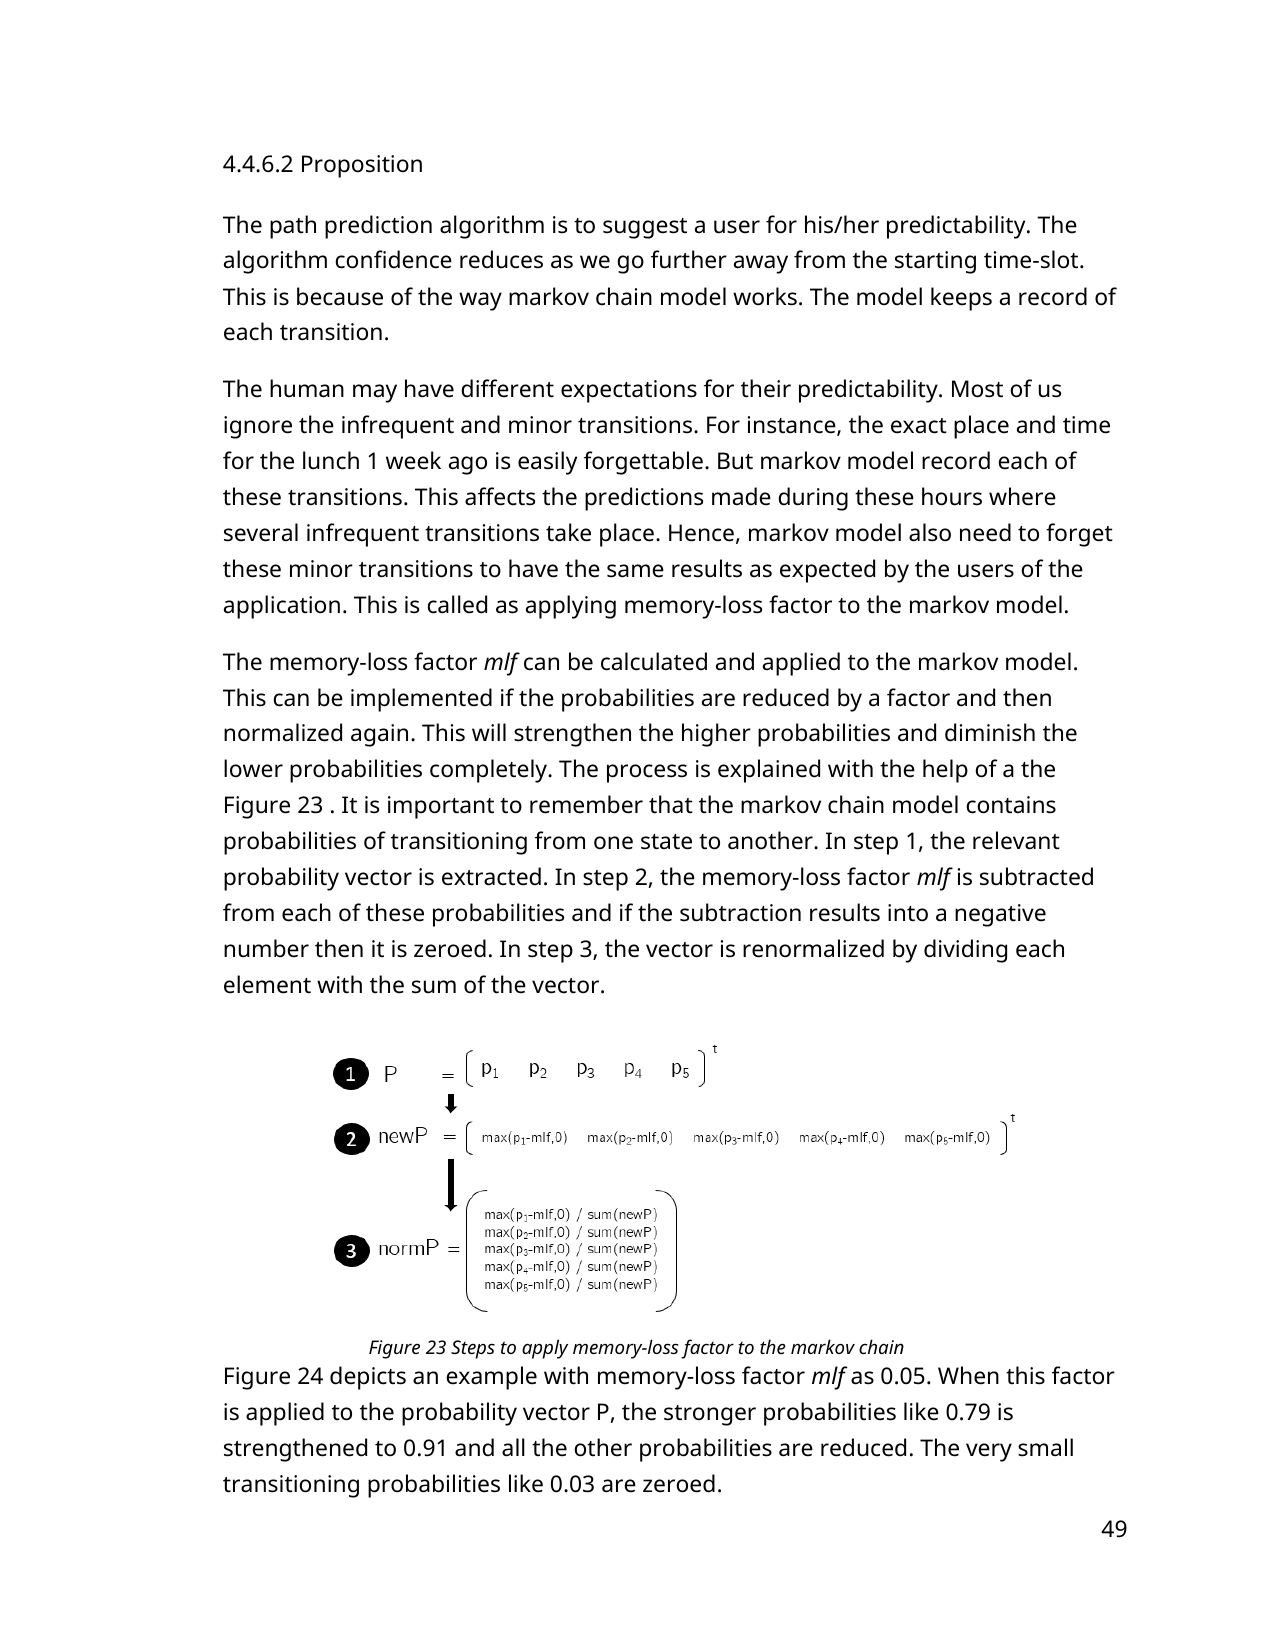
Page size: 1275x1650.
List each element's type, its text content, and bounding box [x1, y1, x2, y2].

text The memory-loss factor mlf can be calculated and applied to the markov model. This can be implemented if the probabilities are reduced by a factor and then normalized again. This will strengthen the higher probabilities and diminish the lower probabilities completely. The process is explained with the help of a the Figure 23 . It is important to remember that the markov chain model contains probabilities of transitioning from one state to another. In step 1, the relevant probability vector is extracted. In step 2, the memory-loss factor mlf is subtracted from each of these probabilities and if the subtraction results into a negative number then it is zeroed. In step 3, the vector is renormalized by dividing each element with the sum of the vector. [223, 646, 1127, 1000]
text Figure 23 Steps to apply memory-loss factor to the markov chain [148, 1334, 1127, 1360]
text Figure 24 depicts an example with memory-loss factor mlf as 0.05. When this factor is applied to the probability vector P, the stronger probabilities like 0.79 is strengthened to 0.91 and all the other probabilities are reduced. The very small transitioning probabilities like 0.03 are zeroed. [223, 1360, 1127, 1499]
text The path prediction algorithm is to suggest a user for his/her predictability. The algorithm confidence reduces as we go further away from the starting time-slot. This is because of the way markov chain model works. The model keeps a record of each transition. [223, 208, 1127, 348]
subtitle 4.4.6.2 Proposition [148, 148, 1127, 179]
picture [320, 1030, 1030, 1330]
text The human may have different expectations for their predictability. Most of us ignore the infrequent and minor transitions. For instance, the exact place and time for the lunch 1 week ago is easily forgettable. But markov model record each of these transitions. This affects the predictions made during these hours where several infrequent transitions take place. Hence, markov model also need to forget these minor transitions to have the same results as expected by the users of the application. This is called as applying memory-loss factor to the markov model. [223, 373, 1127, 620]
